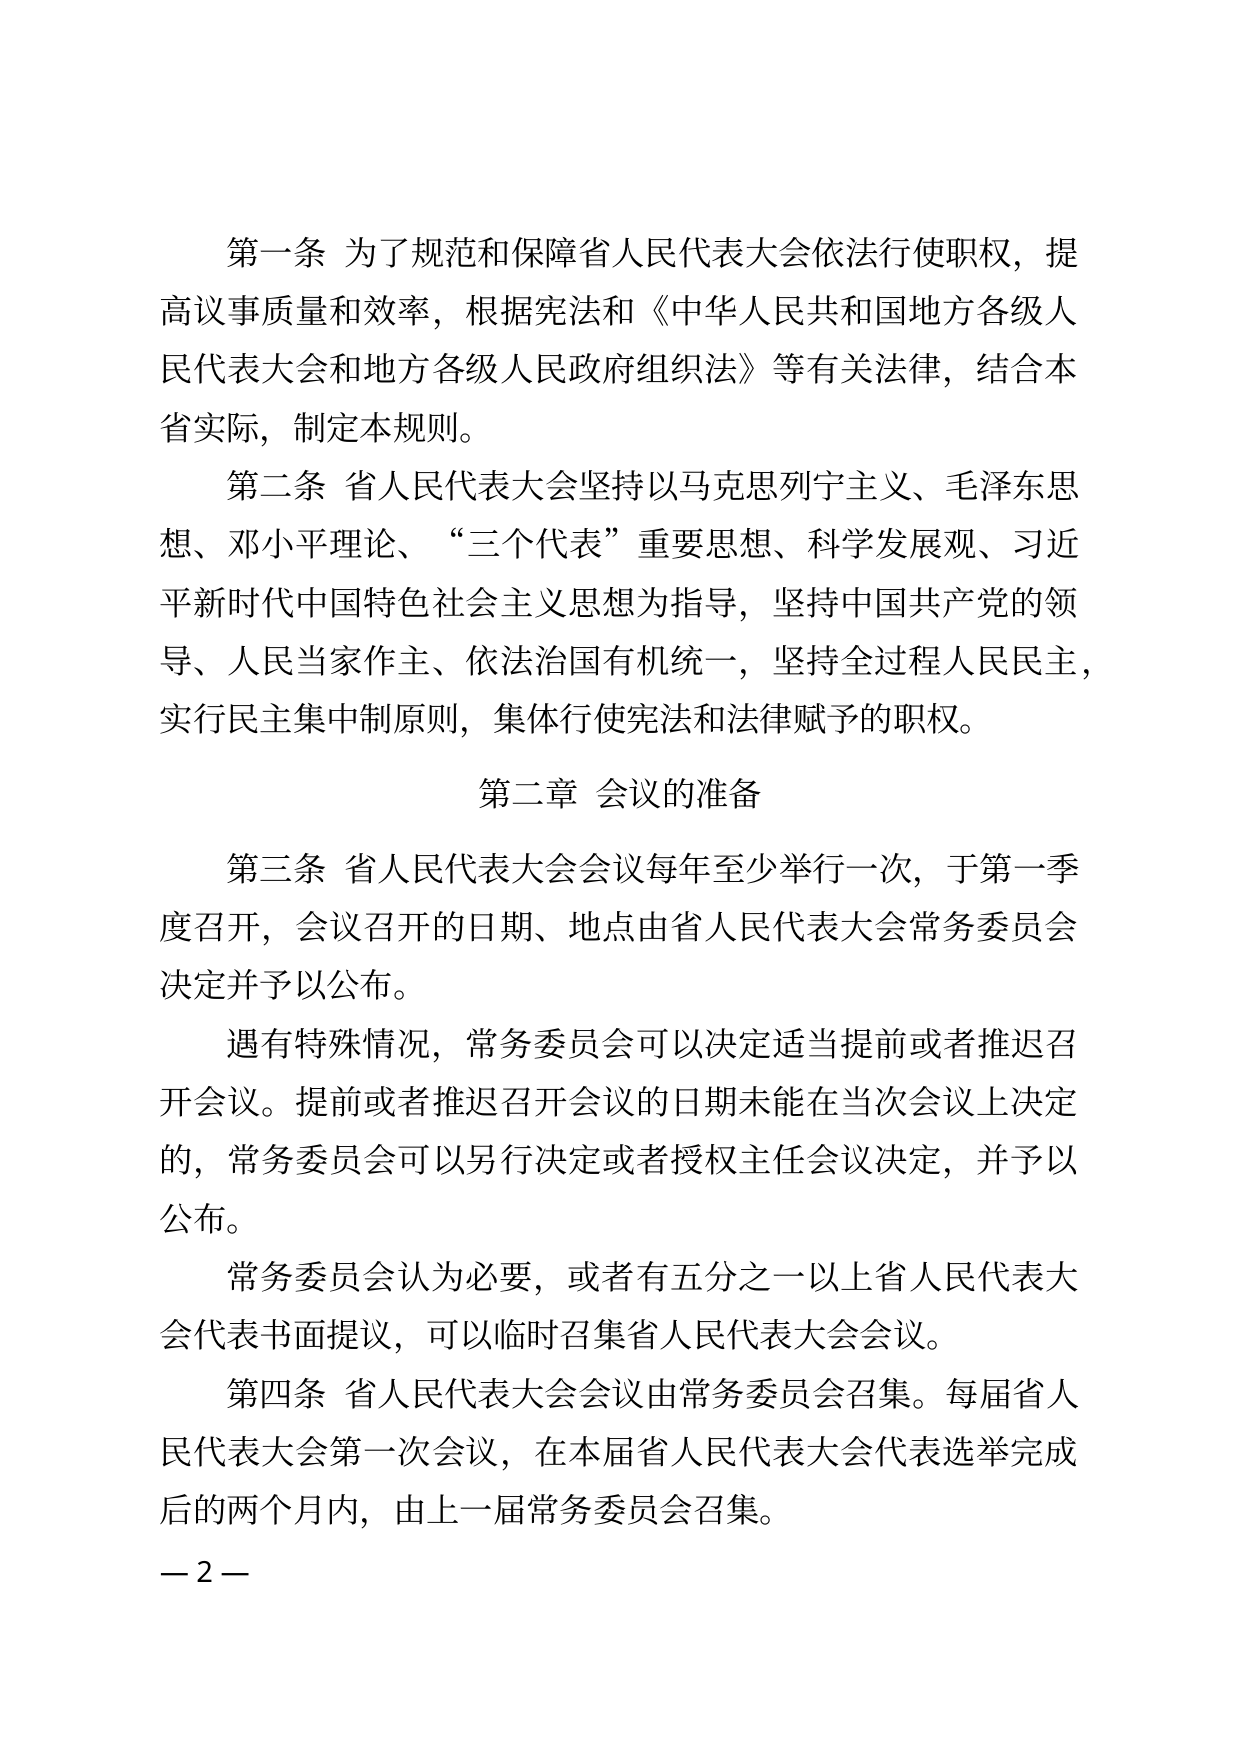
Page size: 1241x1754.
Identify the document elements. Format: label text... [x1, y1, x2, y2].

text 第一条 为了规范和保障省人民代表大会依法行使职权，提高议事质量和效率，根据宪法和《中华人民共和国地方各级人民代表大会和地方各级人民政府组织法》等有关法律，结合本省实际，制定本规则。 [159, 218, 1081, 452]
text 第三条 省人民代表大会会议每年至少举行一次，于第一季度召开，会议召开的日期、地点由省人民代表大会常务委员会决定并予以公布。 [159, 834, 1081, 1009]
text 常务委员会认为必要，或者有五分之一以上省人民代表大会代表书面提议，可以临时召集省人民代表大会会议。 [159, 1243, 1081, 1359]
text 第二条 省人民代表大会坚持以马克思列宁主义、毛泽东思想、邓小平理论、“三个代表”重要思想、科学发展观、习近平新时代中国特色社会主义思想为指导，坚持中国共产党的领导、人民当家作主、依法治国有机统一，坚持全过程人民民主，实行民主集中制原则，集体行使宪法和法律赋予的职权。 [159, 452, 1081, 743]
text 第四条 省人民代表大会会议由常务委员会召集。每届省人民代表大会第一次会议，在本届省人民代表大会代表选举完成后的两个月内，由上一届常务委员会召集。 [159, 1359, 1081, 1534]
text 遇有特殊情况，常务委员会可以决定适当提前或者推迟召开会议。提前或者推迟召开会议的日期未能在当次会议上决定的，常务委员会可以另行决定或者授权主任会议决定，并予以公布。 [159, 1009, 1081, 1243]
text 第二章 会议的准备 [159, 760, 1081, 818]
